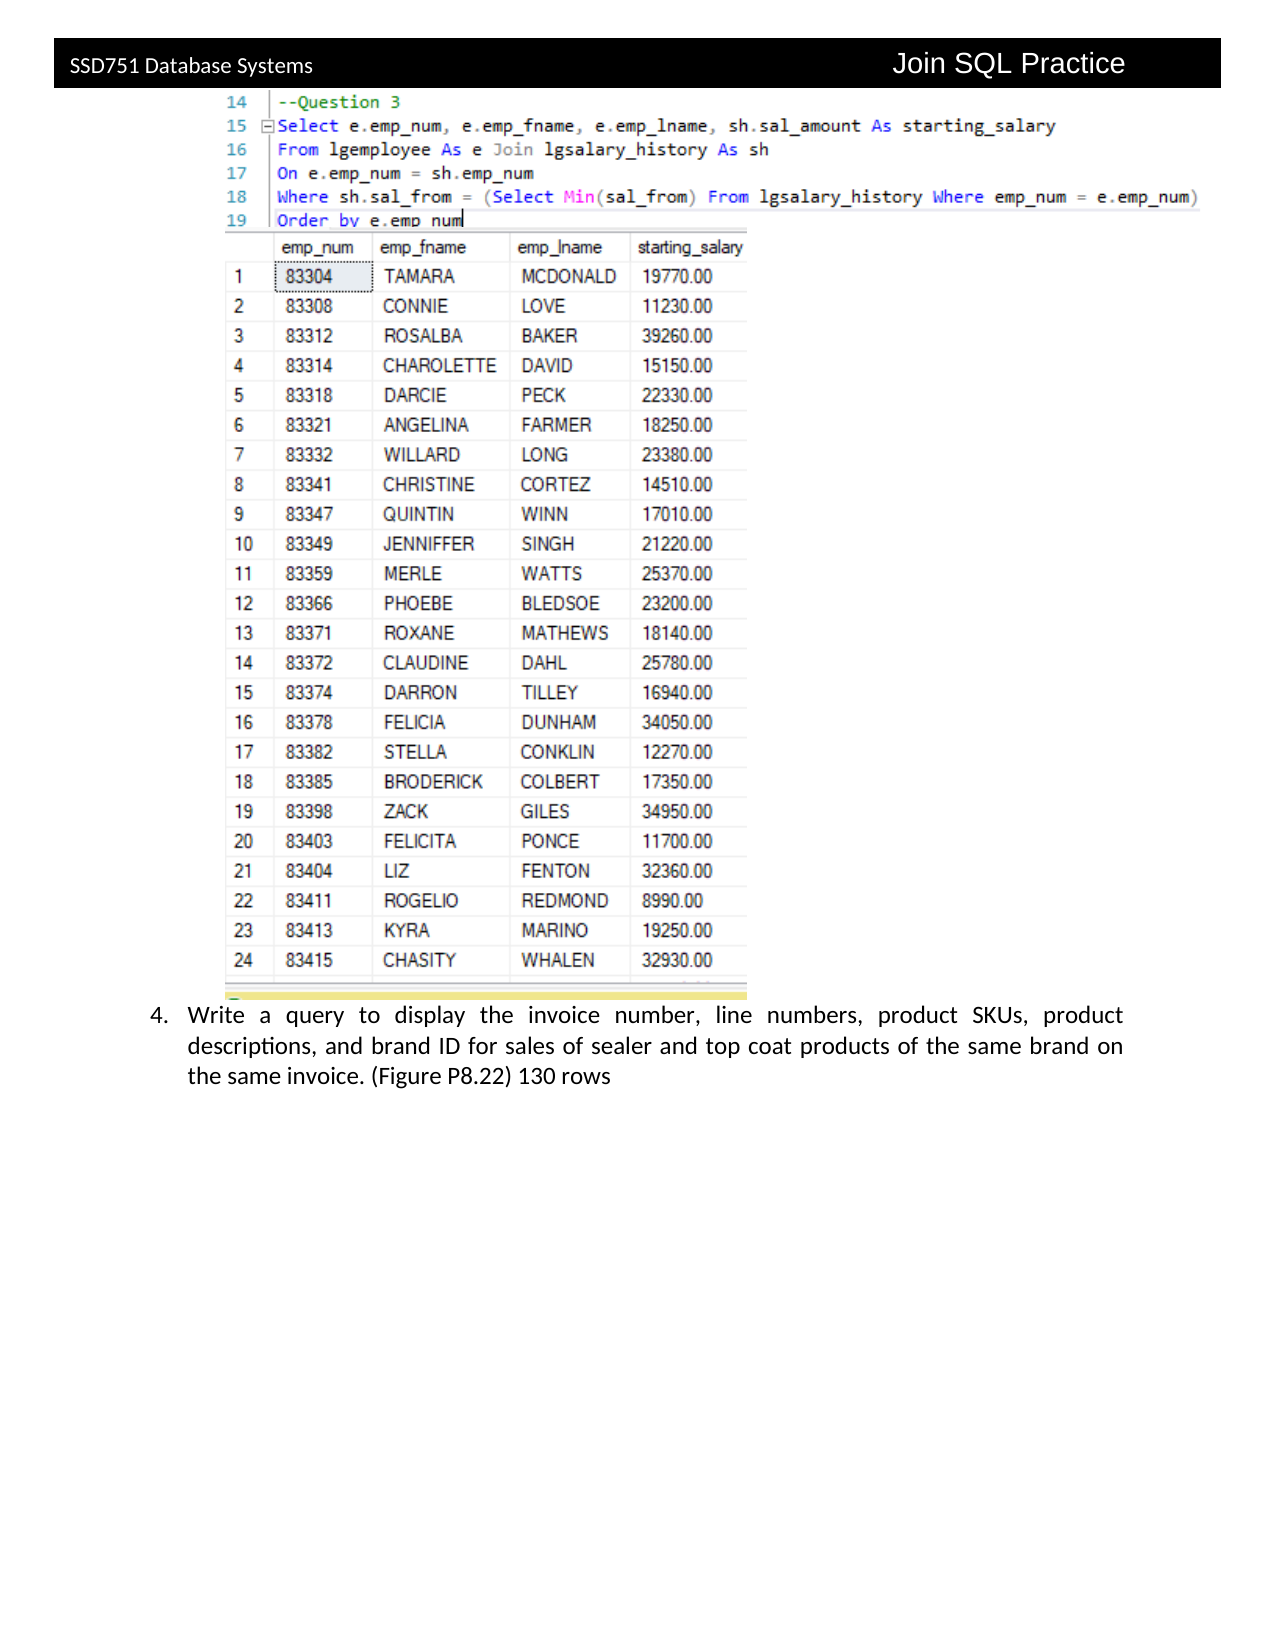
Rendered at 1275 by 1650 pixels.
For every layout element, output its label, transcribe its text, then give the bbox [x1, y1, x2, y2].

picture [225, 90, 1200, 1000]
list Write a query to display the invoice number, line numbers, product SKUs, product descriptions, and brand ID for sales of sealer and top coat products of the same brand on the same invoice. (Figure P8.22) 130 rows [150, 999, 1125, 1091]
